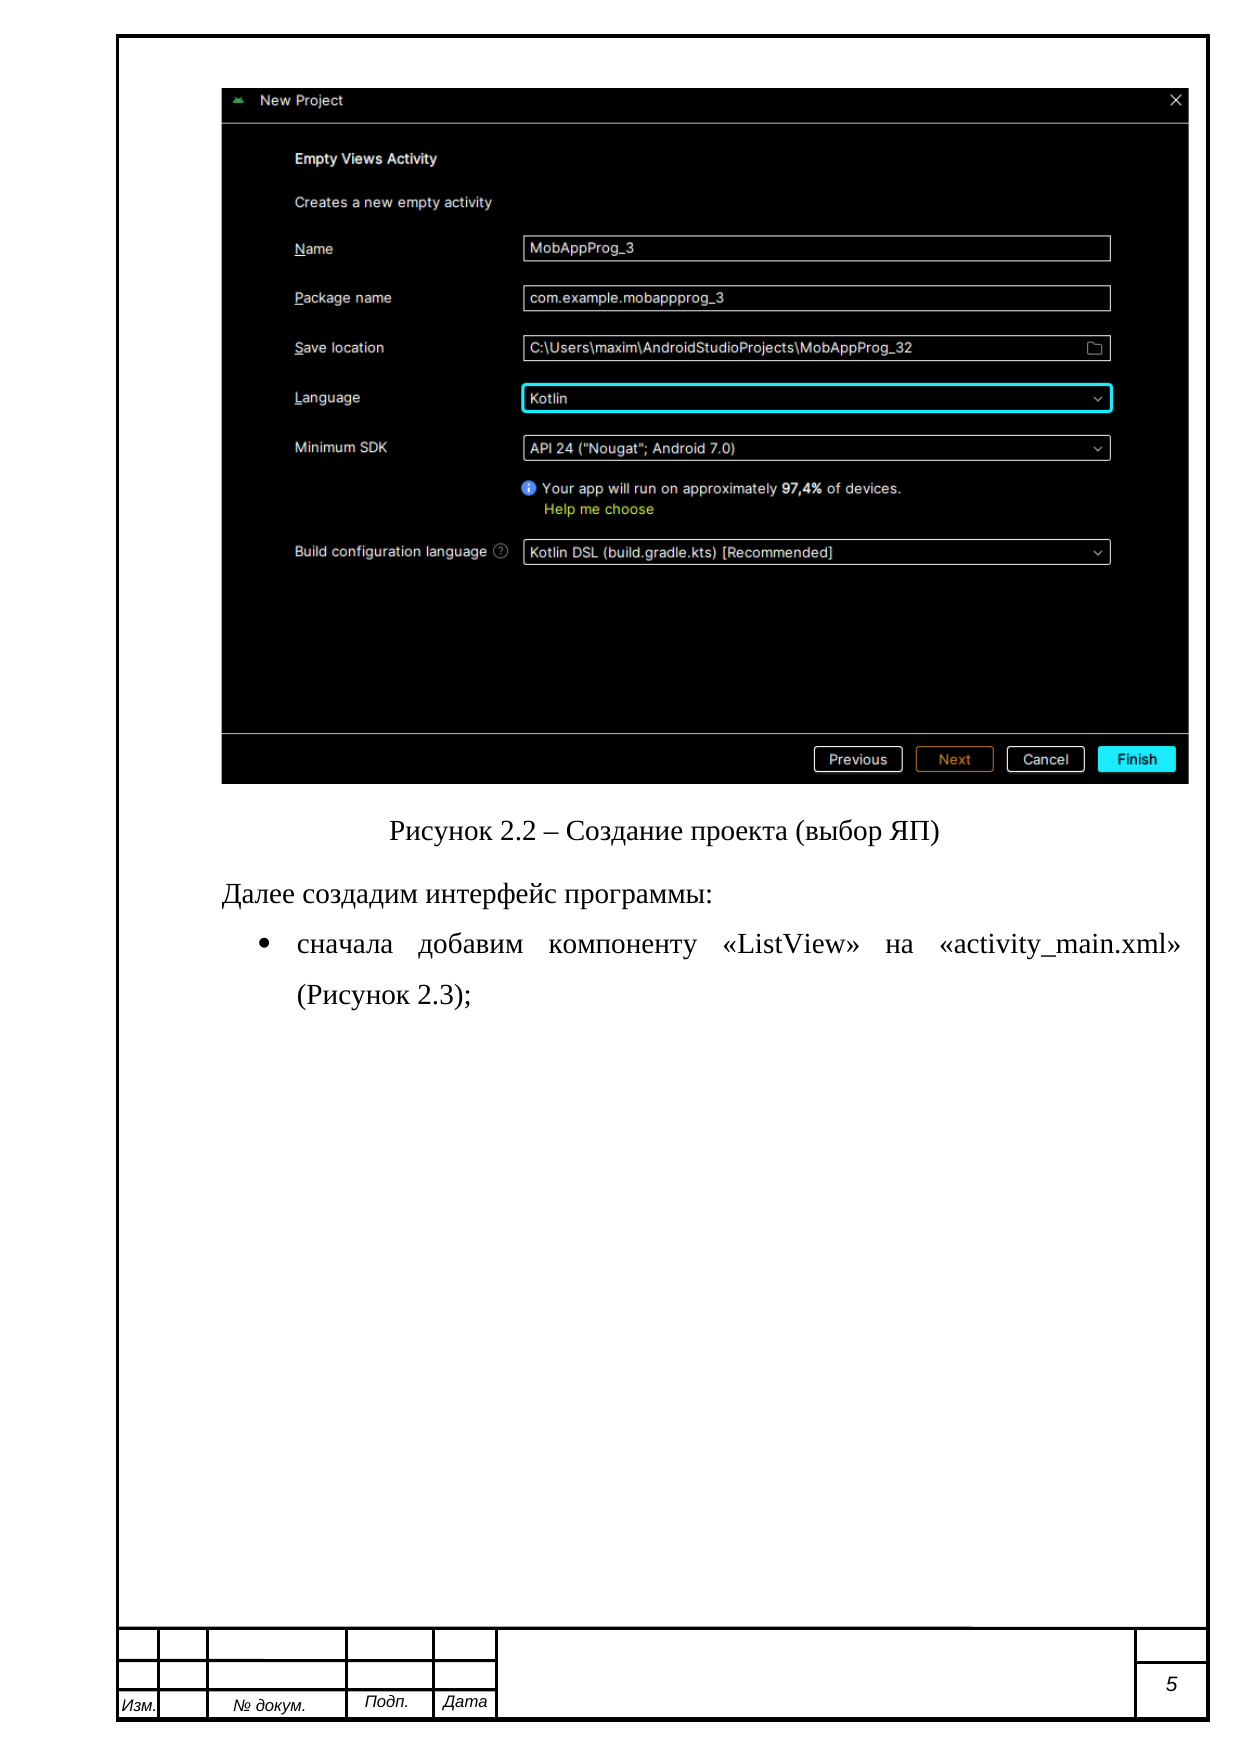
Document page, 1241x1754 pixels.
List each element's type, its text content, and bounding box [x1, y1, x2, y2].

text Далее создадим интерфейс программы: [148, 876, 1181, 910]
picture [221, 88, 1189, 784]
text Рисунок 2.2 – Создание проекта (выбор ЯП) [148, 813, 1181, 847]
list сначала добавим компоненту «ListView» на «activity_main.xml» (рисунок 2.3); [259, 926, 1181, 1010]
